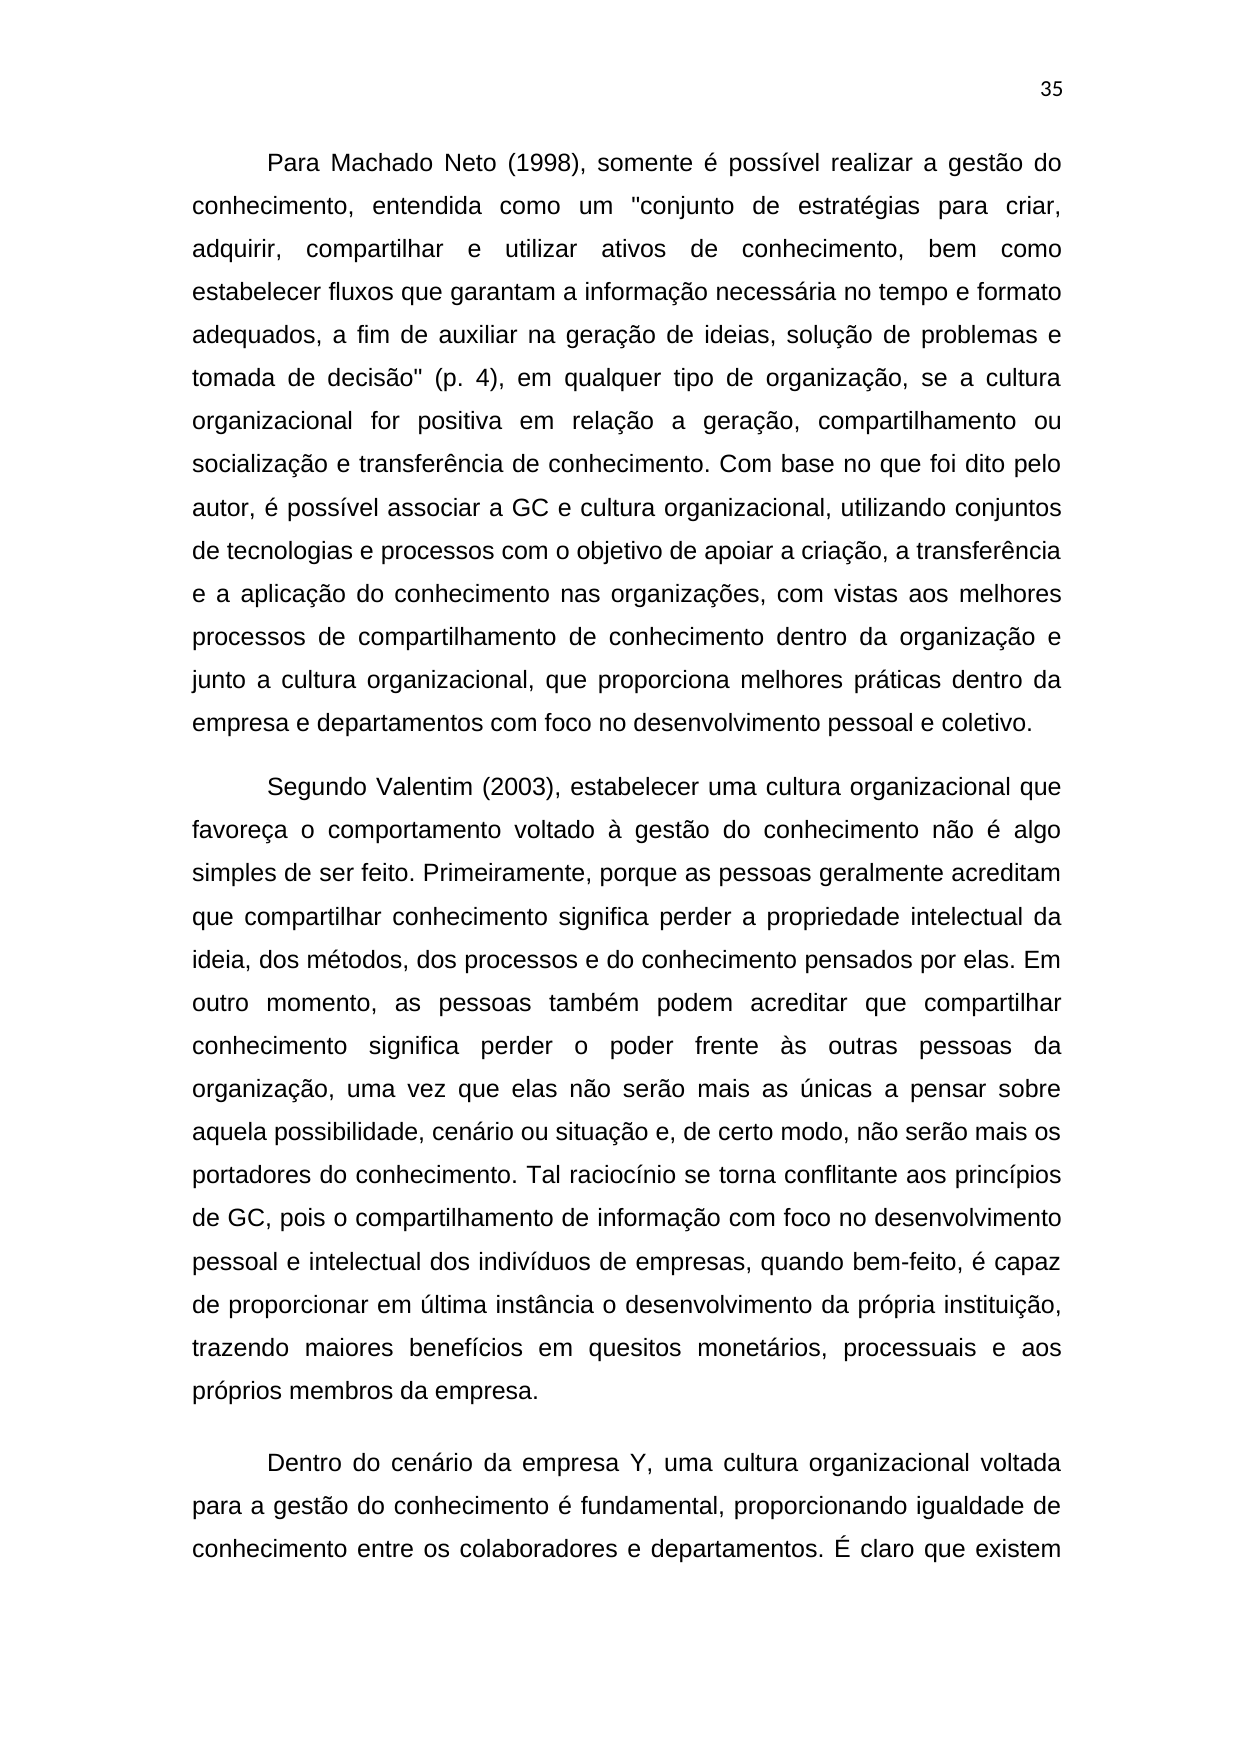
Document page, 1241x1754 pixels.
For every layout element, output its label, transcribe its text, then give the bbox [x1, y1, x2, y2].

text Para Machado Neto (1998), somente é possível realizar a gestão do conhecimento, entendida como um "conjunto de estratégias para criar, adquirir, compartilhar e utilizar ativos de conhecimento, bem como estabelecer fluxos que garantam a informação necessária no tempo e formato adequados, a fim de auxiliar na geração de ideias, solução de problemas e tomada de decisão" (p. 4), em qualquer tipo de organização, se a cultura organizacional for positiva em relação a geração, compartilhamento ou socialização e transferência de conhecimento. Com base no que foi dito pelo autor, é possível associar a GC e cultura organizacional, utilizando conjuntos de tecnologias e processos com o objetivo de apoiar a criação, a transferência e a aplicação do conhecimento nas organizações, com vistas aos melhores processos de compartilhamento de conhecimento dentro da organização e junto a cultura organizacional, que proporciona melhores práticas dentro da empresa e departamentos com foco no desenvolvimento pessoal e coletivo. [192, 148, 1063, 737]
text Segundo Valentim (2003), estabelecer uma cultura organizacional que favoreça o comportamento voltado à gestão do conhecimento não é algo simples de ser feito. Primeiramente, porque as pessoas geralmente acreditam que compartilhar conhecimento significa perder a propriedade intelectual da ideia, dos métodos, dos processos e do conhecimento pensados por elas. Em outro momento, as pessoas também podem acreditar que compartilhar conhecimento significa perder o poder frente às outras pessoas da organização, uma vez que elas não serão mais as únicas a pensar sobre aquela possibilidade, cenário ou situação e, de certo modo, não serão mais os portadores do conhecimento. Tal raciocínio se torna conflitante aos princípios de GC, pois o compartilhamento de informação com foco no desenvolvimento pessoal e intelectual dos indivíduos de empresas, quando bem-feito, é capaz de proporcionar em última instância o desenvolvimento da própria instituição, trazendo maiores benefícios em quesitos monetários, processuais e aos próprios membros da empresa. [192, 772, 1063, 1405]
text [192, 1448, 1063, 1563]
